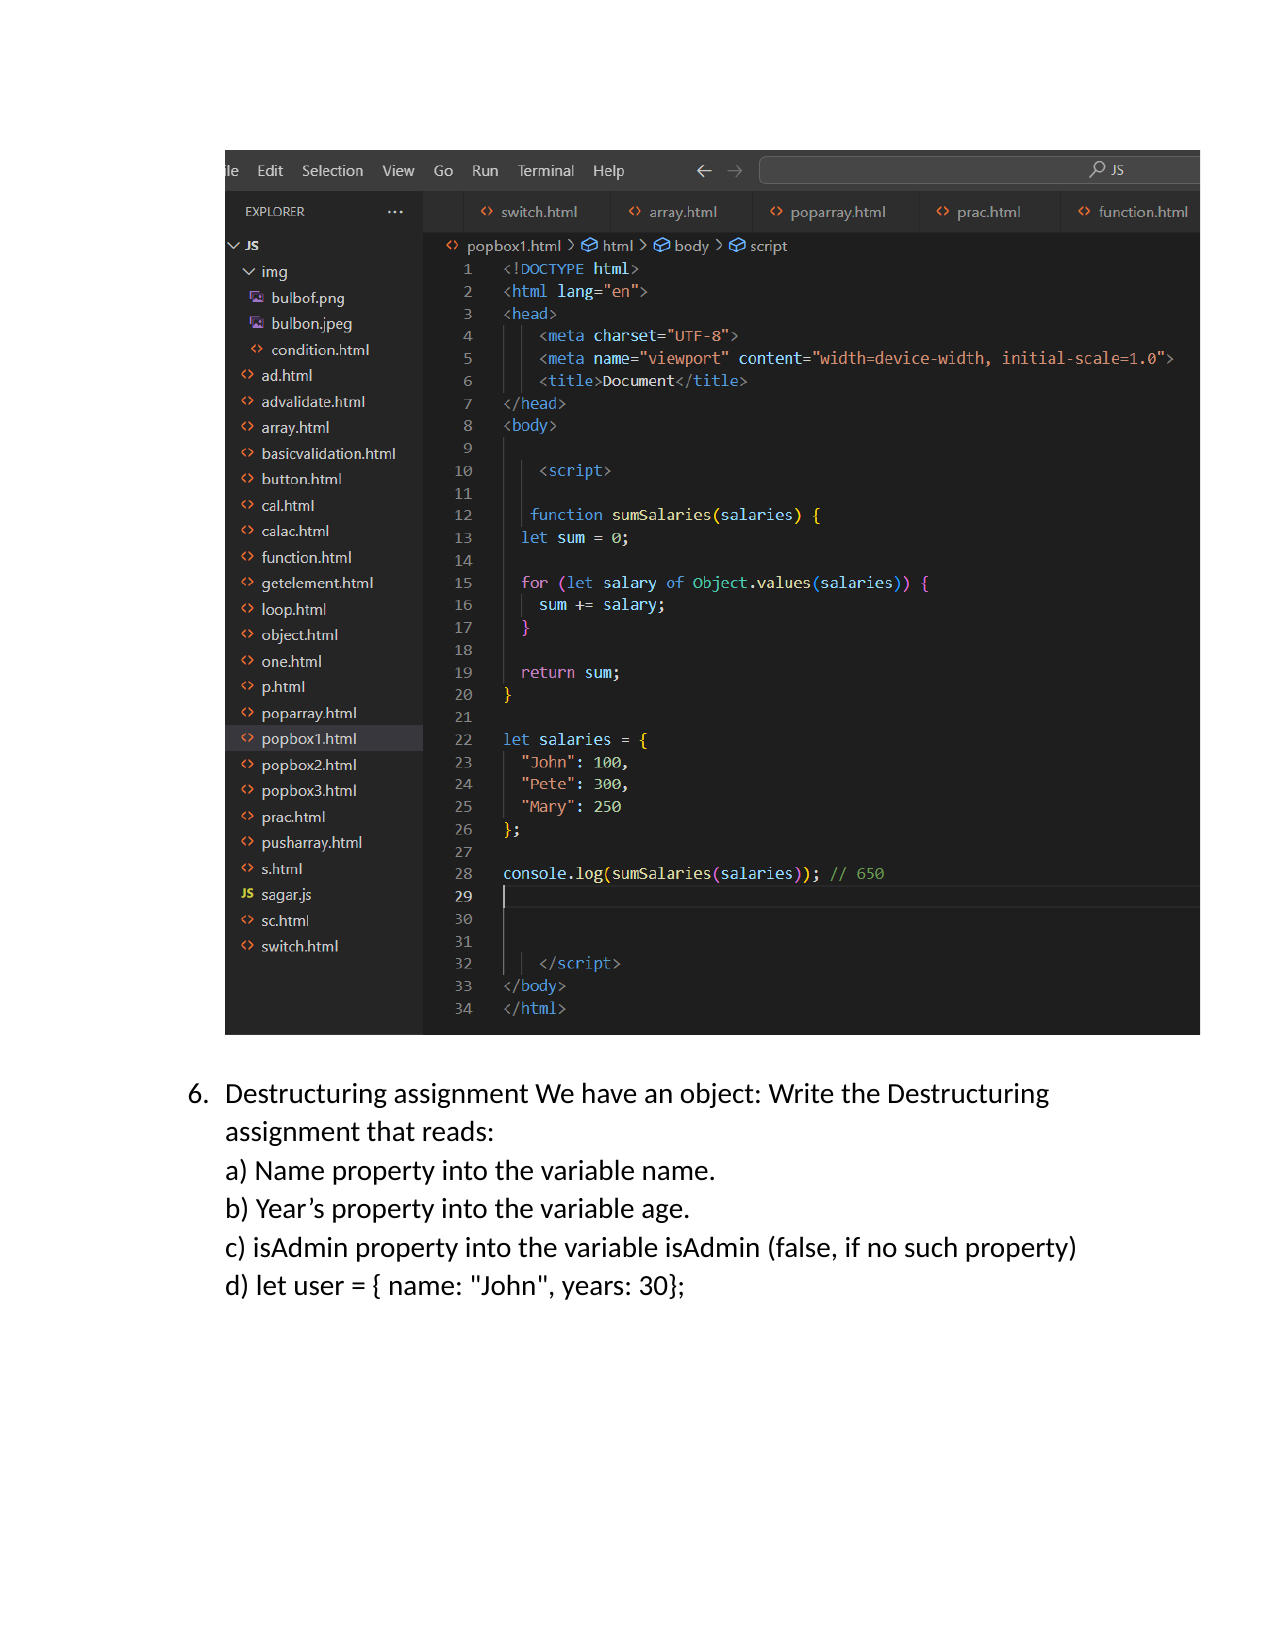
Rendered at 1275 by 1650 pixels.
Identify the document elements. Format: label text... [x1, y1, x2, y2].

list b) Year’s property into the variable age. [225, 1190, 1125, 1226]
list c) isAdmin property into the variable isAdmin (false, if no such property) [225, 1229, 1125, 1264]
picture [225, 150, 1200, 1035]
list d) let user = { name: "John", years: 30}; [225, 1267, 1125, 1303]
list a) Name property into the variable name. [225, 1152, 1125, 1188]
list Destructuring assignment We have an object: Write the Destructuring assignment that reads: [187, 1075, 1125, 1149]
